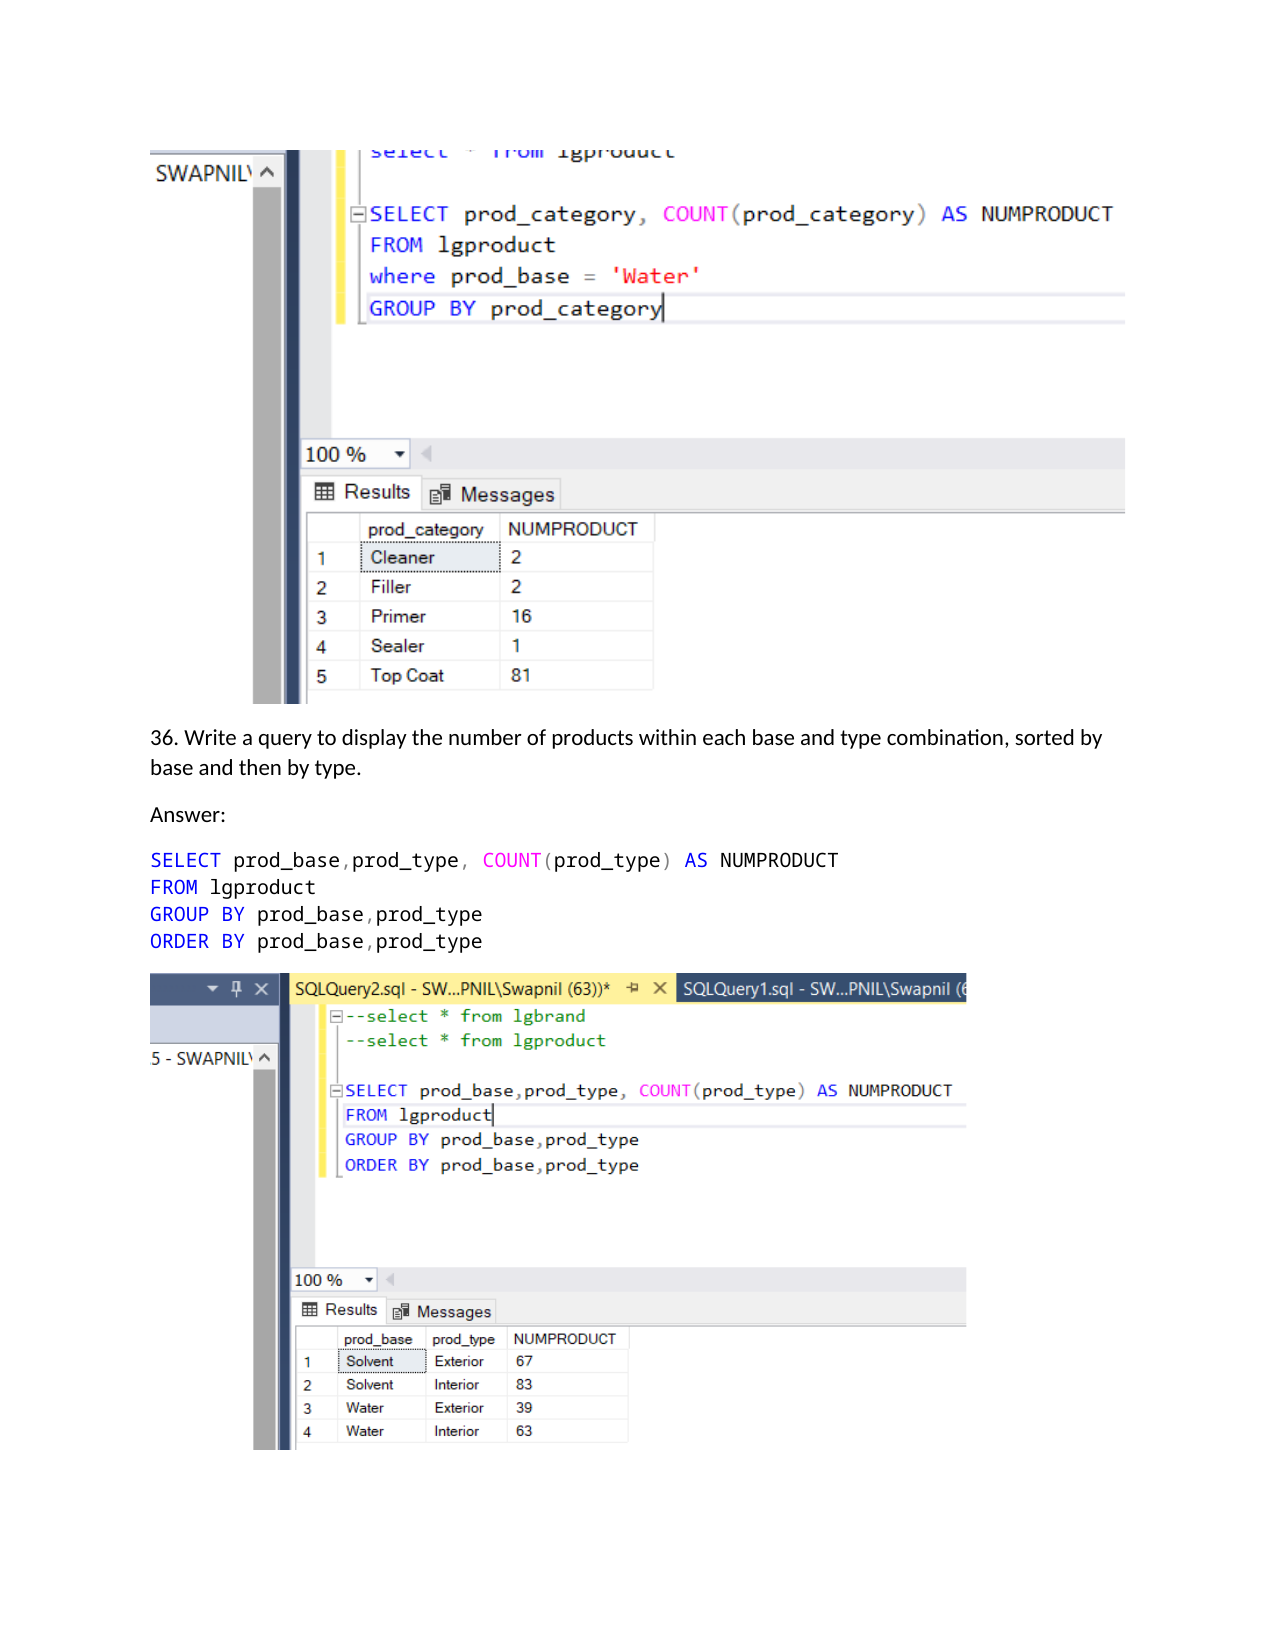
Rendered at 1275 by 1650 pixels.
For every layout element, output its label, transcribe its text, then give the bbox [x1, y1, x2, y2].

text FROM lgproduct [150, 873, 1125, 901]
text ORDER BY prod_base,prod_type [150, 927, 1125, 954]
picture [150, 973, 967, 1450]
picture [150, 150, 1125, 704]
text 36. Write a query to display the number of products within each base and type combination, sorted by base and then by type. [150, 723, 1125, 781]
text GROUP BY prod_base,prod_type [150, 901, 1125, 927]
text SELECT prod_base,prod_type, COUNT(prod_type) AS NUMPRODUCT [150, 847, 1125, 873]
text Answer: [150, 800, 1125, 828]
